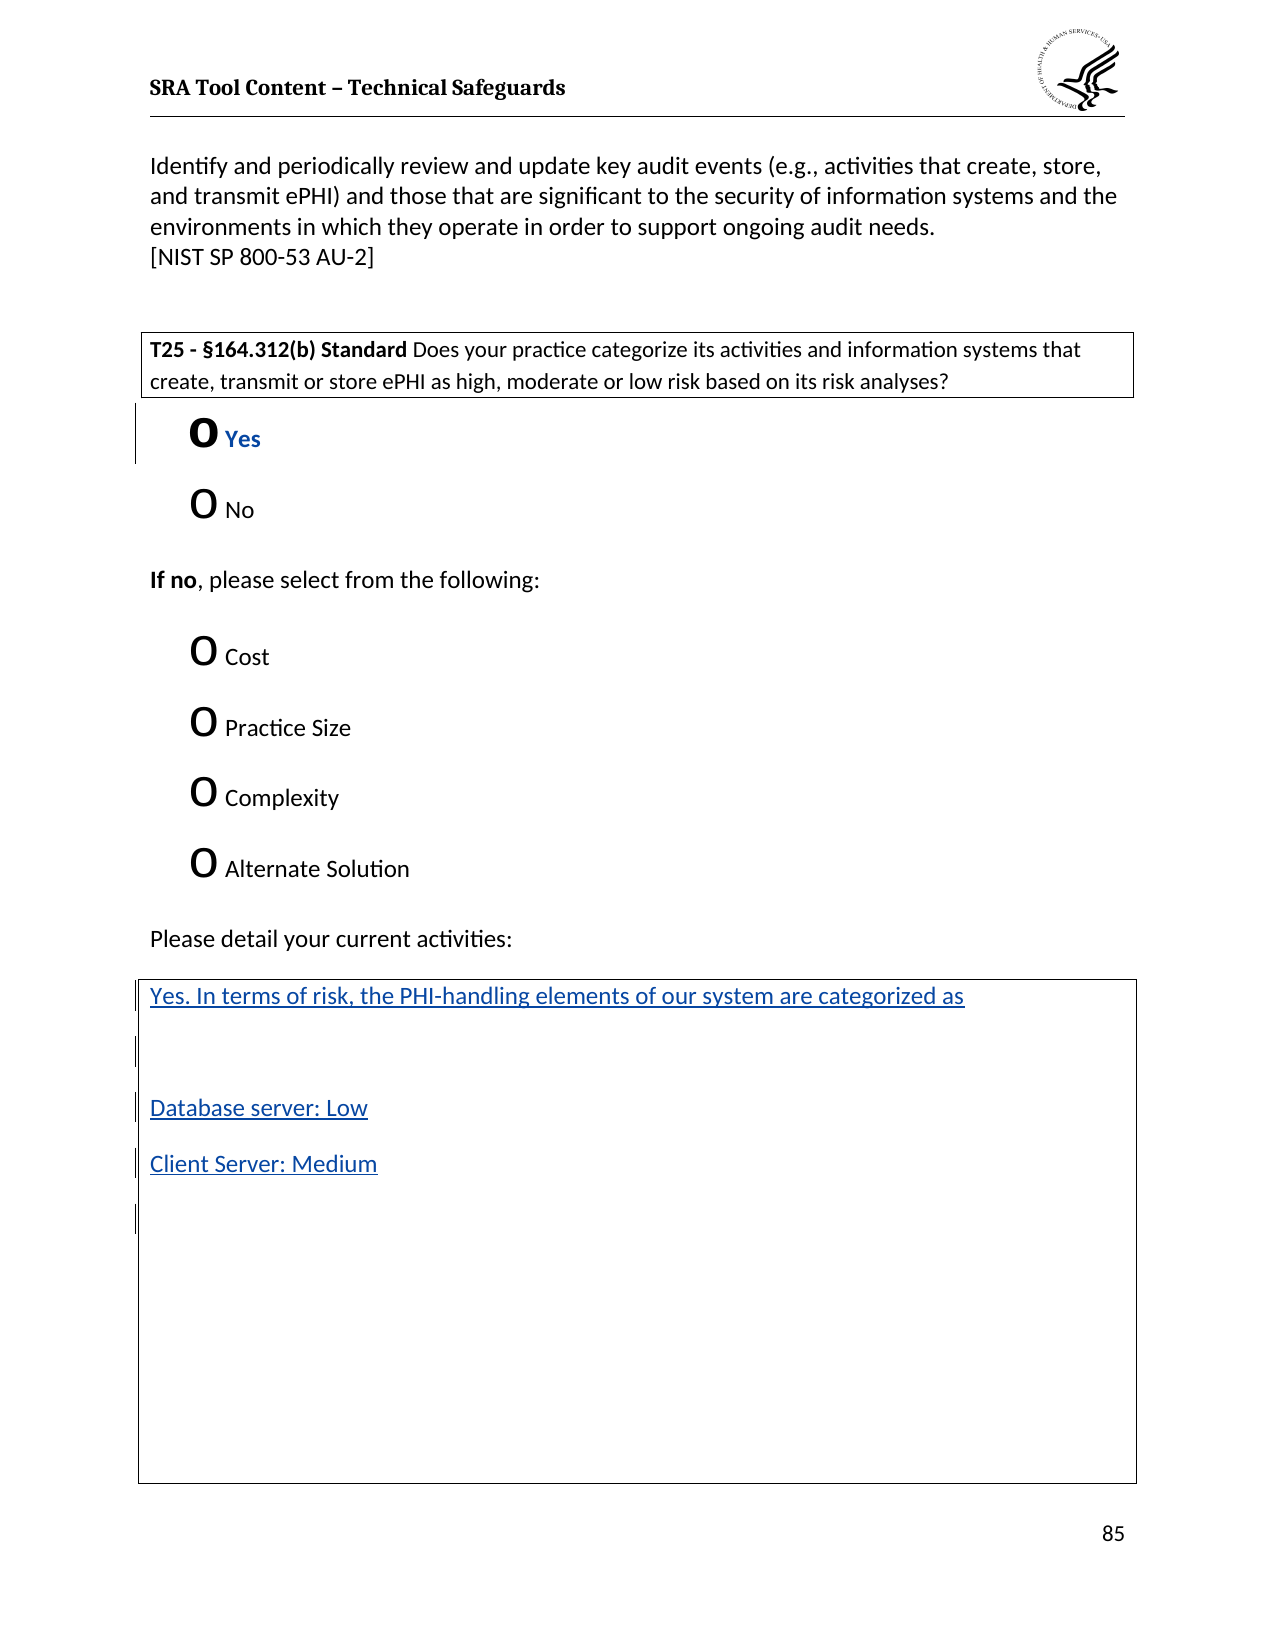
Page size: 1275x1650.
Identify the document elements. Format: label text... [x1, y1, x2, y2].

list Complexity [187, 761, 1125, 823]
list No [187, 473, 1125, 534]
list Alternate Solution [187, 832, 1125, 893]
list Practice Size [187, 691, 1125, 752]
text If no, please select from the following: [150, 564, 1125, 595]
list Yes [187, 403, 1125, 464]
text [NIST SP 800-53 AU-2] [150, 242, 1125, 272]
text Identify and periodically review and update key audit events (e.g., activities that create, store, and transmit ePHI) and those that are significant to the security of information systems and the environments in which they operate in order to support ongoing audit needs. [150, 150, 1125, 242]
list Cost [187, 620, 1125, 682]
text Please detail your current activities: [150, 923, 1125, 954]
table_header [139, 980, 1136, 1482]
subtitle T25 - §164.312(b) Standard Does your practice categorize its activities and information systems that create, transmit or store ePHI as high, moderate or low risk based on its risk analyses? [142, 333, 1133, 397]
picture [1037, 29, 1119, 111]
